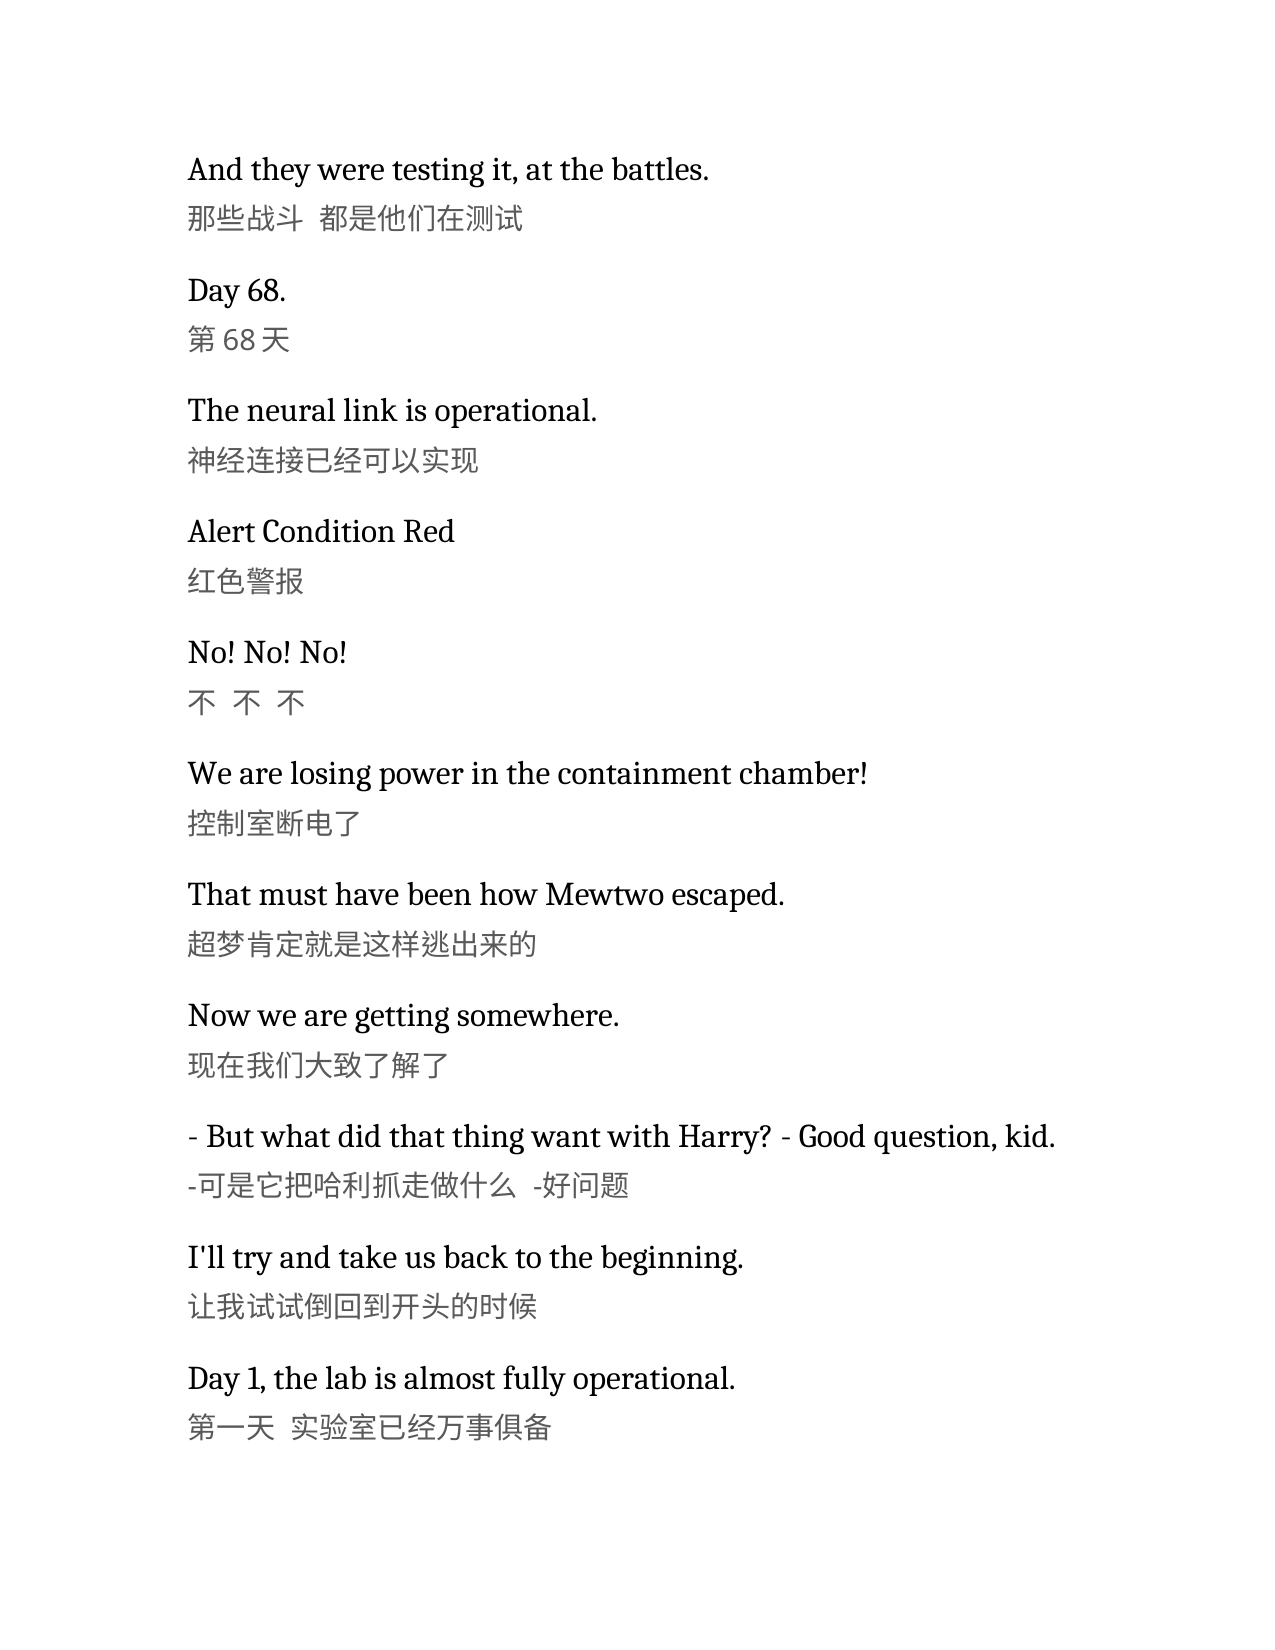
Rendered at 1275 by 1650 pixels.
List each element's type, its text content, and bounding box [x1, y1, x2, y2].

text 红色警报 [187, 561, 1087, 601]
text No! No! No! [187, 634, 1087, 672]
text Day 68. [187, 271, 1087, 309]
text 那些战斗 都是他们在测试 [187, 198, 1087, 238]
text -可是它把哈利抓走做什么 -好问题 [187, 1166, 1087, 1205]
text 现在我们大致了解了 [187, 1045, 1087, 1084]
text 不 不 不 [187, 682, 1087, 722]
text Now we are getting somewhere. [187, 997, 1087, 1035]
text That must have been how Mewtwo escaped. [187, 876, 1087, 914]
text The neural link is operational. [187, 392, 1087, 430]
text 让我试试倒回到开头的时候 [187, 1287, 1087, 1326]
text And they were testing it, at the battles. [187, 150, 1087, 188]
text 第一天 实验室已经万事俱备 [187, 1408, 1087, 1447]
text Alert Condition Red [187, 513, 1087, 551]
text - But what did that thing want with Harry? - Good question, kid. [187, 1117, 1087, 1156]
text 神经连接已经可以实现 [187, 440, 1087, 480]
text I'll try and take us back to the beginning. [187, 1238, 1087, 1277]
text Day 1, the lab is almost fully operational. [187, 1359, 1087, 1398]
text 第68天 [187, 319, 1087, 359]
text 控制室断电了 [187, 803, 1087, 843]
text We are losing power in the containment chamber! [187, 755, 1087, 793]
text 超梦肯定就是这样逃出来的 [187, 924, 1087, 963]
